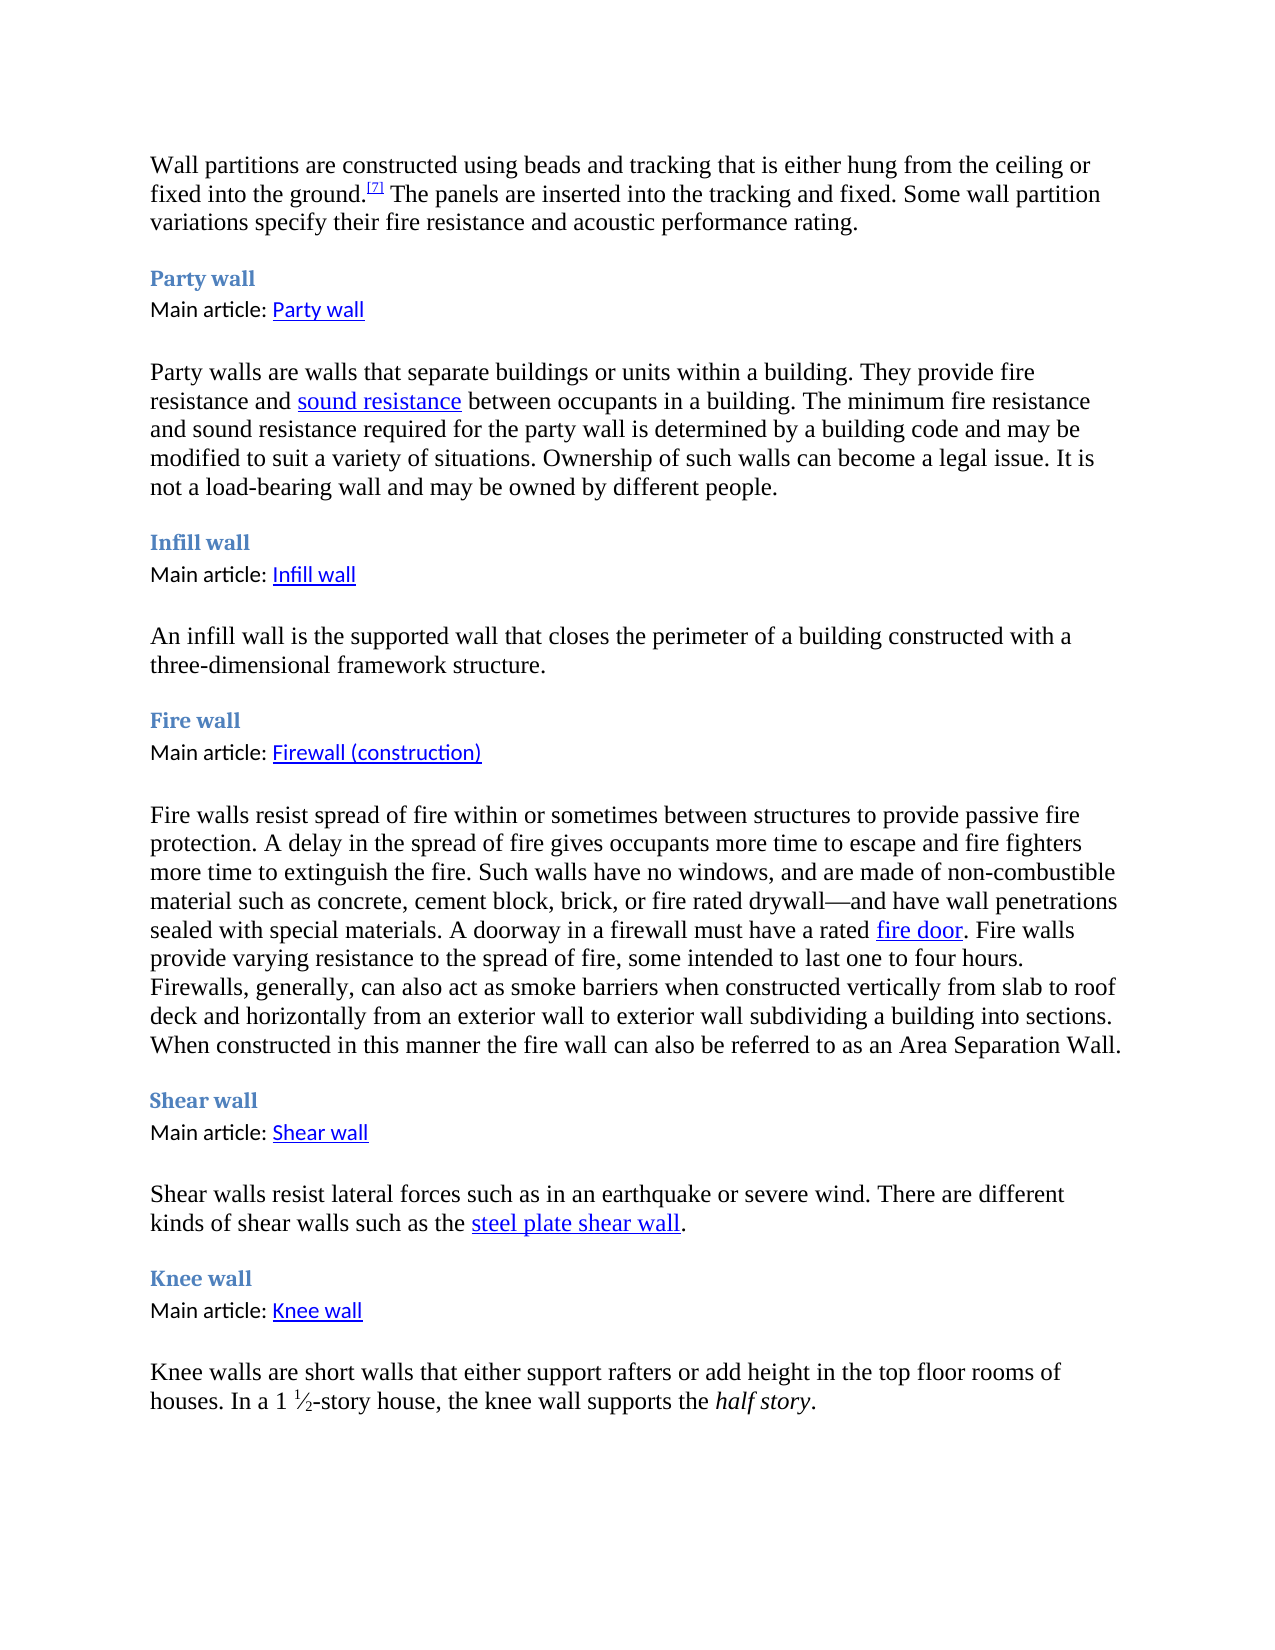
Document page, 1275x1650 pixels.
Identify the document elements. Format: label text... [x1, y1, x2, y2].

text Main article: Firewall (construction) [150, 738, 1125, 766]
subtitle Shear wall [150, 1088, 1125, 1114]
subtitle Infill wall [150, 530, 1125, 556]
text Party walls are walls that separate buildings or units within a building. They provide fire resistance and sound resistance between occupants in a building. The minimum fire resistance and sound resistance required for the party wall is determined by a building code and may be modified to suit a variety of situations. Ownership of such walls can become a legal issue. It is not a load-bearing wall and may be owned by different people. [150, 357, 1125, 501]
text Main article: Infill wall [150, 560, 1125, 588]
text Knee walls are short walls that either support rafters or add height in the top floor rooms of houses. In a ​1 1⁄2-story house, the knee wall supports the half story. [150, 1357, 1125, 1415]
text Fire walls resist spread of fire within or sometimes between structures to provide passive fire protection. A delay in the spread of fire gives occupants more time to escape and fire fighters more time to extinguish the fire. Such walls have no windows, and are made of non-combustible material such as concrete, cement block, brick, or fire rated drywall—and have wall penetrations sealed with special materials. A doorway in a firewall must have a rated fire door. Fire walls provide varying resistance to the spread of fire, some intended to last one to four hours. Firewalls, generally, can also act as smoke barriers when constructed vertically from slab to roof deck and horizontally from an exterior wall to exterior wall subdividing a building into sections. When constructed in this manner the fire wall can also be referred to as an Area Separation Wall. [150, 800, 1125, 1058]
subtitle Party wall [150, 265, 1125, 292]
subtitle Fire wall [150, 708, 1125, 734]
text Main article: Party wall [150, 296, 1125, 324]
text An infill wall is the supported wall that closes the perimeter of a building constructed with a three-dimensional framework structure. [150, 621, 1125, 679]
subtitle Knee wall [150, 1266, 1125, 1292]
text Main article: Shear wall [150, 1118, 1125, 1146]
text Wall partitions are constructed using beads and tracking that is either hung from the ceiling or fixed into the ground.[7] The panels are inserted into the tracking and fixed. Some wall partition variations specify their fire resistance and acoustic performance rating. [150, 150, 1125, 236]
text Main article: Knee wall [150, 1296, 1125, 1324]
text Shear walls resist lateral forces such as in an earthquake or severe wind. There are different kinds of shear walls such as the steel plate shear wall. [150, 1179, 1125, 1237]
